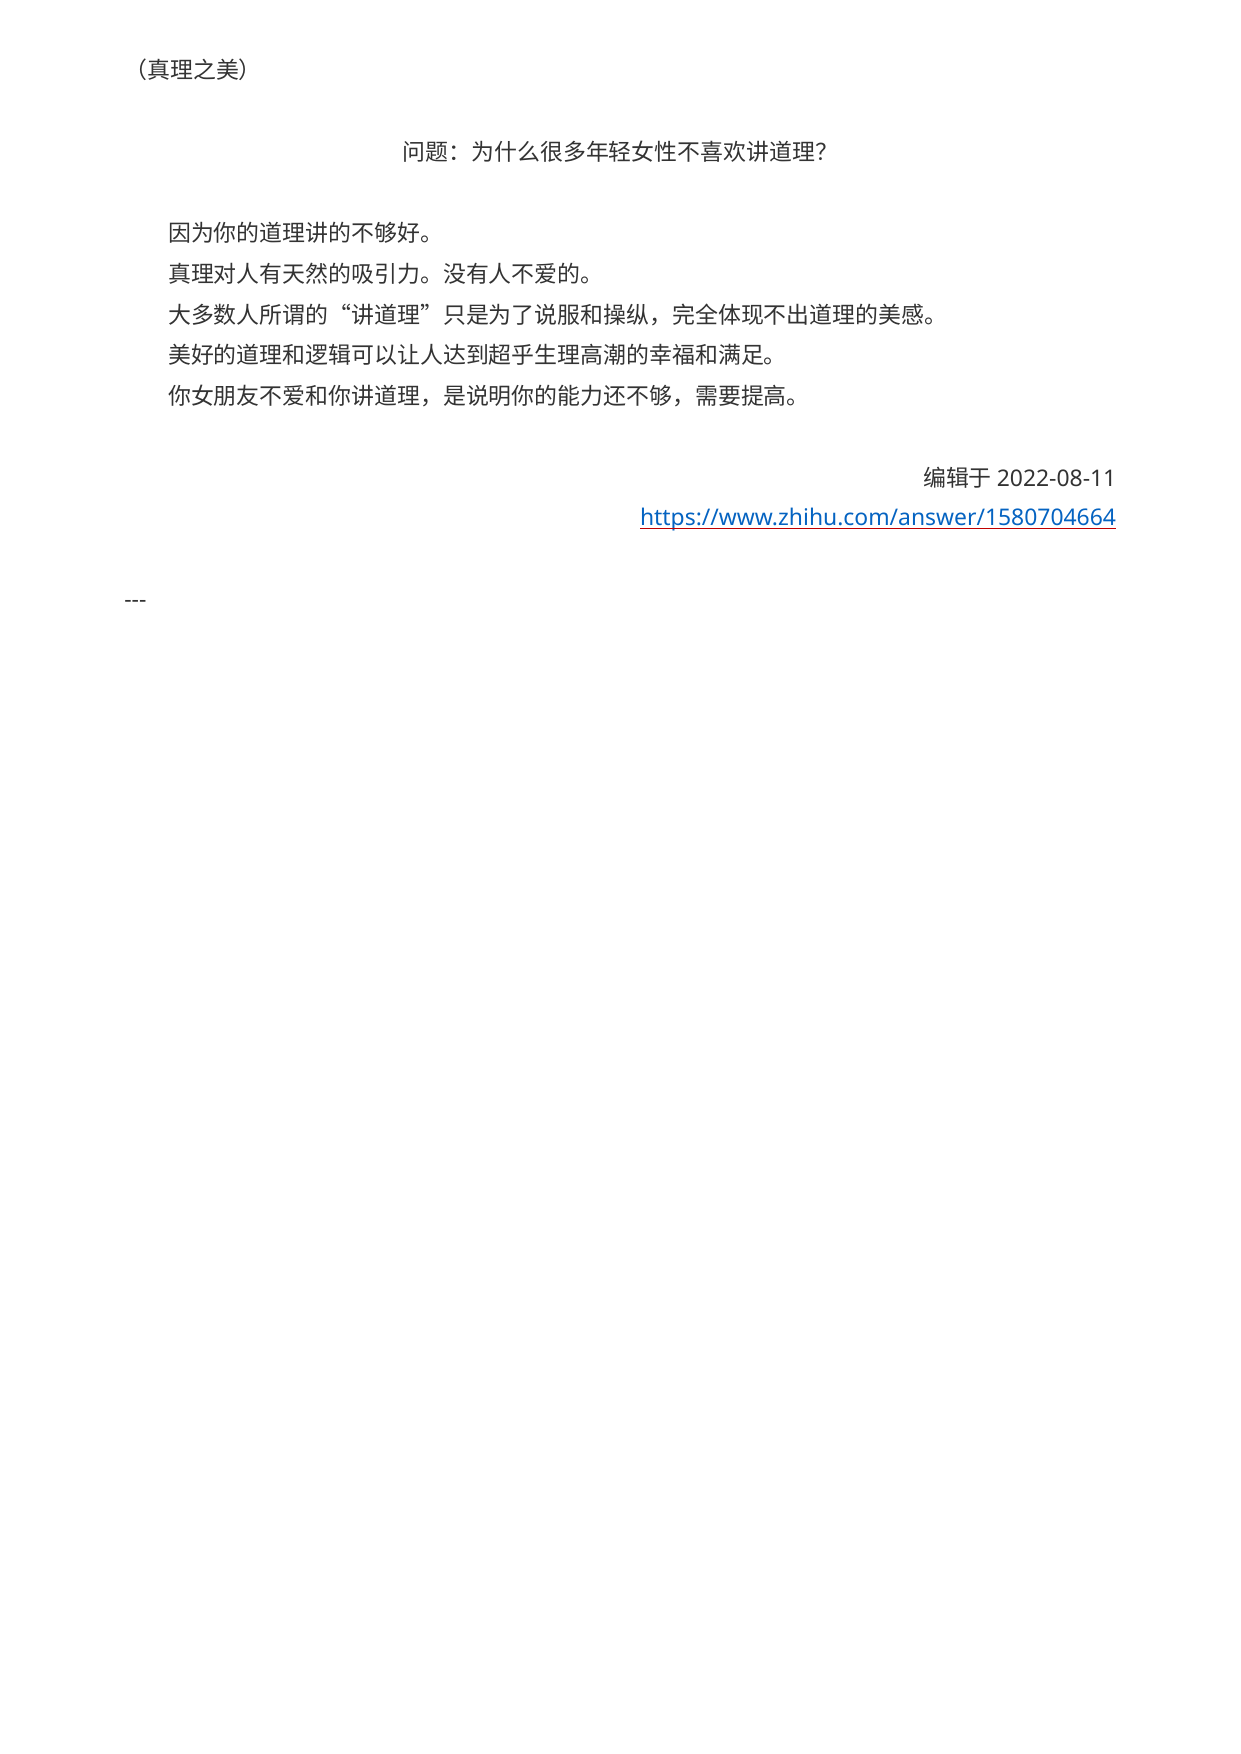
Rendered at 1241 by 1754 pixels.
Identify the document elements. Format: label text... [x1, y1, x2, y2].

text https://www.zhihu.com/answer/1580704664 [124, 500, 1116, 534]
text 因为你的道理讲的不够好。 [124, 215, 1116, 249]
text 问题：为什么很多年轻女性不喜欢讲道理？ [124, 133, 1116, 167]
text 你女朋友不爱和你讲道理，是说明你的能力还不够，需要提高。 [124, 378, 1116, 412]
text （真理之美） [124, 52, 1116, 86]
text 真理对人有天然的吸引力。没有人不爱的。 [124, 255, 1116, 289]
text 大多数人所谓的“讲道理”只是为了说服和操纵，完全体现不出道理的美感。 [124, 296, 1116, 330]
text 美好的道理和逻辑可以让人达到超乎生理高潮的幸福和满足。 [124, 337, 1116, 371]
text 编辑于 2022-08-11 [124, 459, 1116, 493]
text --- [124, 581, 1116, 615]
